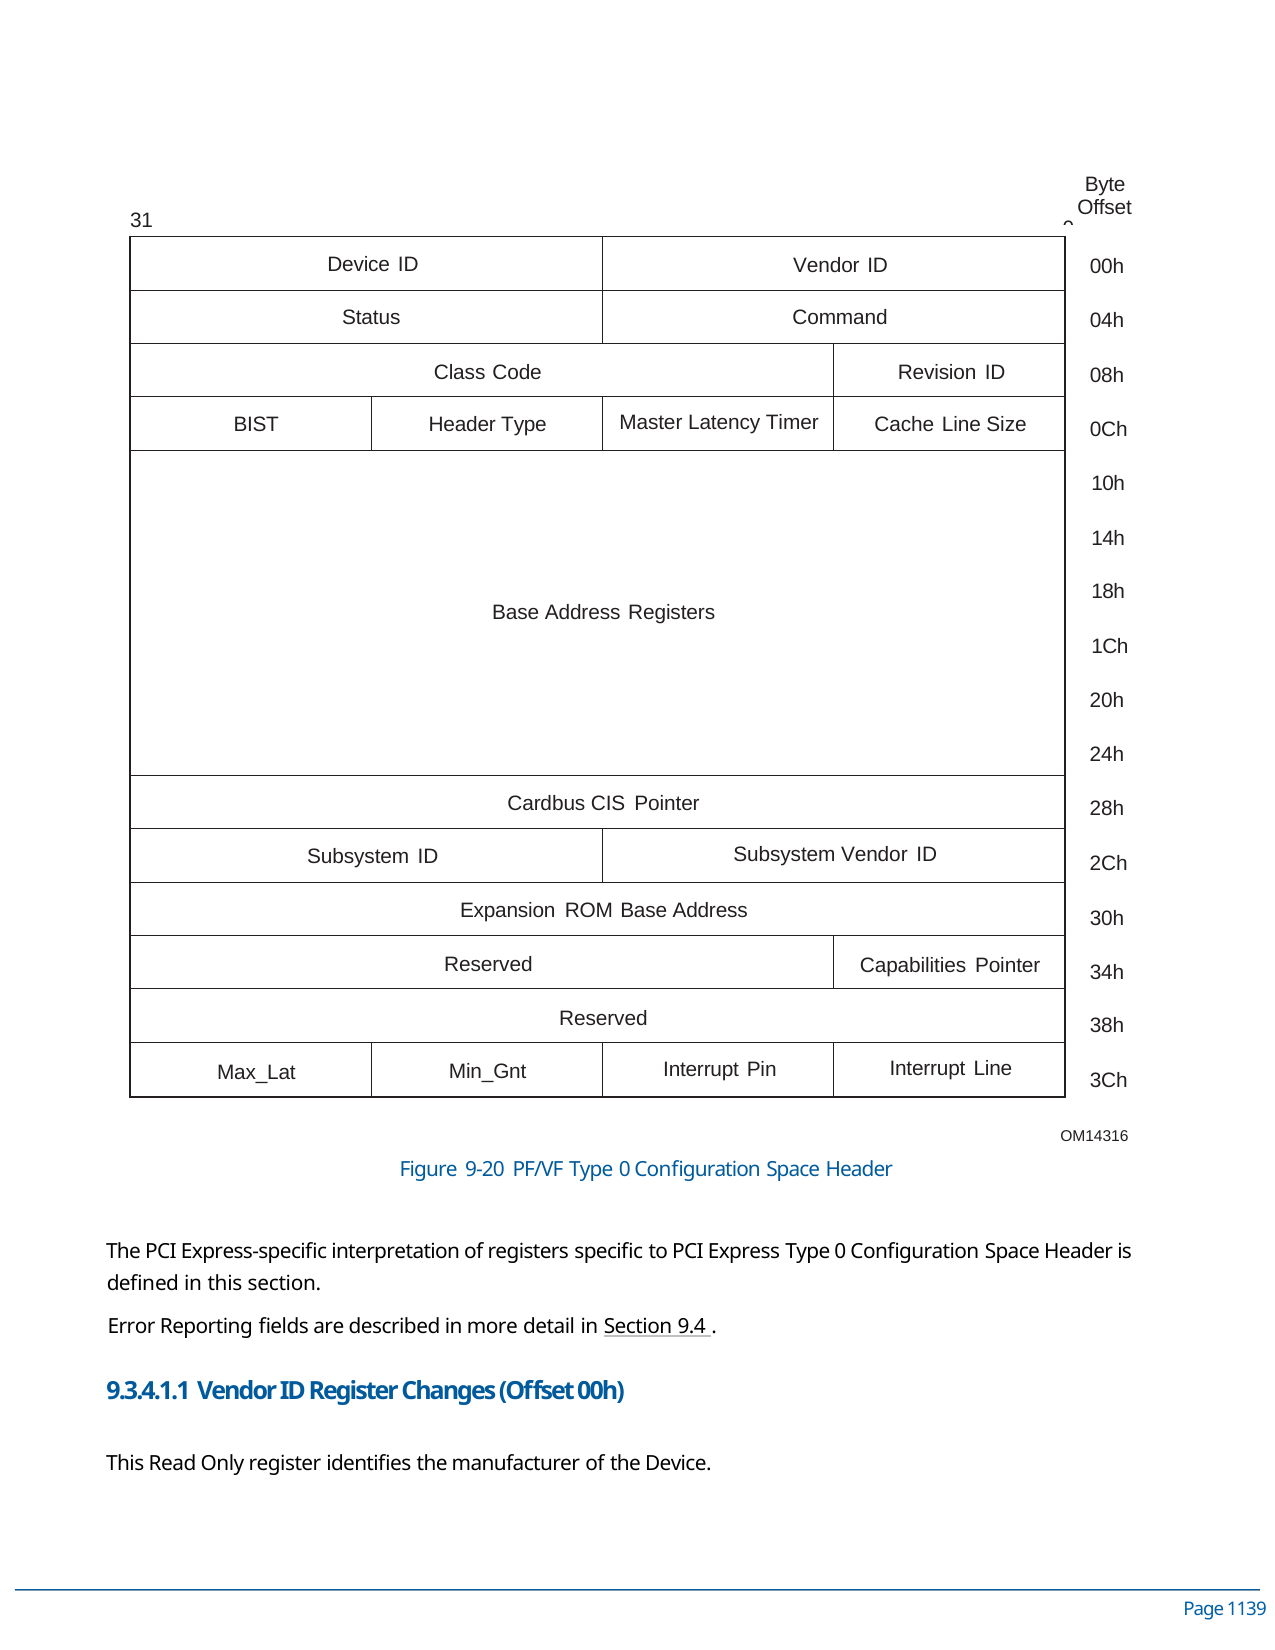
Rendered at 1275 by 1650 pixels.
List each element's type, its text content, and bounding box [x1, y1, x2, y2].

text This Read Only register identifies the manufacturer of the Device. [106, 1452, 1273, 1478]
text 00h [1089, 258, 1273, 278]
text 30h [1089, 910, 1273, 929]
table_cell Master Latency Timer [603, 397, 833, 449]
text OM14316 [1060, 1129, 1273, 1144]
table_cell Subsystem Vendor ID [603, 829, 1064, 882]
table_cell Subsystem ID [131, 829, 602, 882]
table_cell Reserved [131, 936, 833, 988]
text 20h [1089, 692, 1273, 711]
text 28h [1089, 800, 1273, 819]
table_cell Reserved [131, 989, 1064, 1042]
text The PCI Express-specific interpretation of registers specific to PCI Express Type 0 Configuration Space Header is defined in this section. [106, 1237, 1132, 1297]
text 3Ch [1089, 1071, 1273, 1091]
table_cell Max_Lat [131, 1043, 371, 1096]
text 1Ch [1091, 637, 1273, 657]
text 10h [1091, 475, 1273, 494]
table_cell Status [131, 291, 602, 343]
table_cell Command [603, 291, 1064, 343]
table_cell Capabilities Pointer [834, 936, 1064, 988]
table_cell Interrupt Pin [603, 1043, 833, 1096]
text 0Ch [1089, 421, 1273, 440]
table_cell Base Address Registers [131, 451, 1064, 775]
text 38h [1089, 1017, 1273, 1037]
picture [14, 1589, 1261, 1593]
text Error Reporting fields are described in more detail in Section 9.4 . [107, 1311, 1273, 1340]
text 08h [1089, 367, 1273, 386]
table_header Device ID [131, 237, 602, 289]
table_cell Revision ID [834, 344, 1064, 396]
text Figure 9-20 PF/VF Type 0 Configuration Space Header [399, 1158, 1273, 1185]
table_cell Header Type [372, 397, 602, 449]
text Byte Offset [1077, 172, 1132, 219]
text 14h [1091, 529, 1273, 549]
text 34h [1089, 964, 1273, 983]
table_cell Interrupt Line [834, 1043, 1064, 1096]
table_cell Cardbus CIS Pointer [131, 776, 1064, 828]
table_cell Class Code [131, 344, 833, 396]
table_cell Expansion ROM Base Address [131, 883, 1064, 935]
text 04h [1089, 312, 1273, 332]
table_header Vendor ID [603, 237, 1064, 289]
text 9.3.4.1.1 Vendor ID Register Changes (Offset 00h) [106, 1377, 1273, 1410]
table_cell Min_Gnt [372, 1043, 602, 1096]
text 31 [130, 212, 1067, 231]
table_cell Cache Line Size [834, 397, 1064, 449]
text 24h [1089, 746, 1273, 766]
text 18h [1091, 583, 1273, 602]
table_cell BIST [131, 397, 371, 449]
text 2Ch [1089, 855, 1273, 875]
